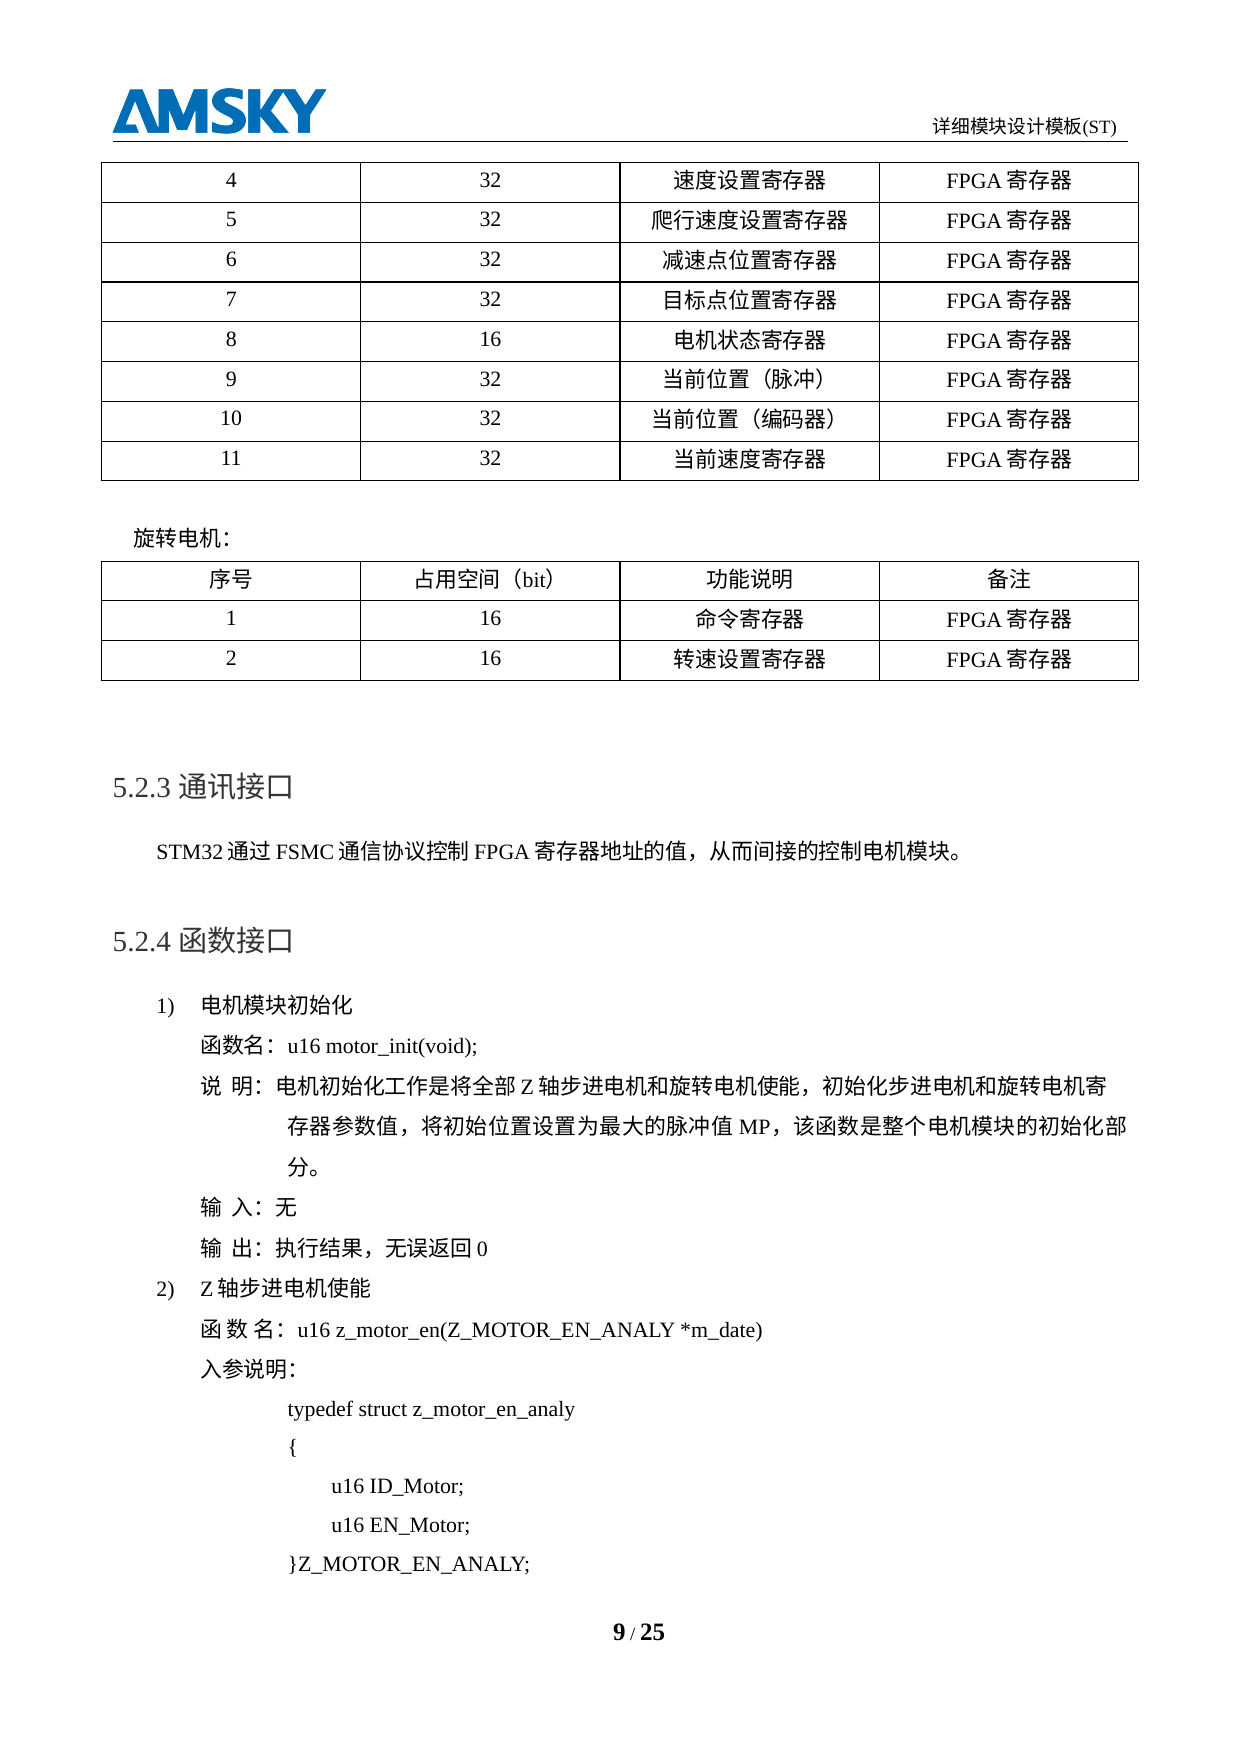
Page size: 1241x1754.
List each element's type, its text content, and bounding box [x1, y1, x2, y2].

table_cell FPGA寄存器 [880, 163, 1138, 202]
list typedef struct z_motor_en_analy [287, 1392, 1128, 1424]
table_cell 7 [102, 283, 360, 321]
table_cell 当前速度寄存器 [621, 442, 879, 480]
list { [287, 1431, 1128, 1463]
table_cell FPGA寄存器 [880, 243, 1138, 281]
table_cell 电机状态寄存器 [621, 322, 879, 361]
table_cell 16 [361, 601, 619, 640]
table_header 占用空间（bit） [361, 562, 619, 600]
table_cell FPGA寄存器 [880, 641, 1138, 680]
list 电机模块初始化 [156, 988, 1128, 1020]
text 通讯接口 [112, 752, 1128, 817]
list 入参说明： [200, 1352, 1128, 1384]
table_cell 32 [361, 163, 619, 202]
list Z轴步进电机使能 [156, 1271, 1128, 1303]
table_cell 32 [361, 442, 619, 480]
table_cell 减速点位置寄存器 [621, 243, 879, 281]
list u16 EN_Motor; [287, 1508, 1128, 1541]
table_cell FPGA寄存器 [880, 442, 1138, 480]
table_cell 命令寄存器 [621, 601, 879, 640]
list }Z_MOTOR_EN_ANALY; [287, 1547, 1128, 1579]
table_cell 4 [102, 163, 360, 202]
table_cell 爬行速度设置寄存器 [621, 203, 879, 242]
table_cell FPGA寄存器 [880, 283, 1138, 321]
table_cell 8 [102, 322, 360, 361]
picture [112, 88, 327, 134]
table_cell 32 [361, 362, 619, 401]
list u16 ID_Motor; [287, 1469, 1128, 1502]
table_cell 32 [361, 243, 619, 281]
table_cell 10 [102, 402, 360, 441]
table_cell FPGA寄存器 [880, 362, 1138, 401]
list 说 明：电机初始化工作是将全部Z轴步进电机和旋转电机使能，初始化步进电机和旋转电机寄 [200, 1068, 1128, 1101]
table_cell FPGA寄存器 [880, 402, 1138, 441]
table_cell 32 [361, 203, 619, 242]
table_cell 目标点位置寄存器 [621, 283, 879, 321]
list 函数名：u16 motor_init(void); [200, 1028, 1128, 1061]
table_cell 9 [102, 362, 360, 401]
table_cell 16 [361, 322, 619, 361]
list 输 入：无 [200, 1190, 1128, 1222]
list 函 数 名：u16 z_motor_en(Z_MOTOR_EN_ANALY *m_date) [200, 1311, 1128, 1344]
table_cell 5 [102, 203, 360, 242]
table_cell FPGA寄存器 [880, 203, 1138, 242]
table_cell 16 [361, 641, 619, 680]
list 输 出：执行结果，无误返回0 [200, 1230, 1128, 1263]
table_cell FPGA寄存器 [880, 322, 1138, 361]
table_cell 11 [102, 442, 360, 480]
table_cell 转速设置寄存器 [621, 641, 879, 680]
table_cell 6 [102, 243, 360, 281]
table_header 备注 [880, 562, 1138, 600]
table_cell 32 [361, 283, 619, 321]
table_cell 2 [102, 641, 360, 680]
text 存器参数值，将初始位置设置为最大的脉冲值MP，该函数是整个电机模块的初始化部分。 [287, 1109, 1128, 1182]
table_cell 速度设置寄存器 [621, 163, 879, 202]
table_cell 当前位置（脉冲） [621, 362, 879, 401]
table_cell 1 [102, 601, 360, 640]
text 旋转电机： [112, 520, 1128, 553]
table_cell 当前位置（编码器） [621, 402, 879, 441]
table_header 功能说明 [621, 562, 879, 600]
text 函数接口 [112, 906, 1128, 971]
text STM32通过FSMC通信协议控制FPGA寄存器地址的值，从而间接的控制电机模块。 [112, 833, 1128, 866]
table_cell FPGA寄存器 [880, 601, 1138, 640]
table_cell 32 [361, 402, 619, 441]
table_header 序号 [102, 562, 360, 600]
